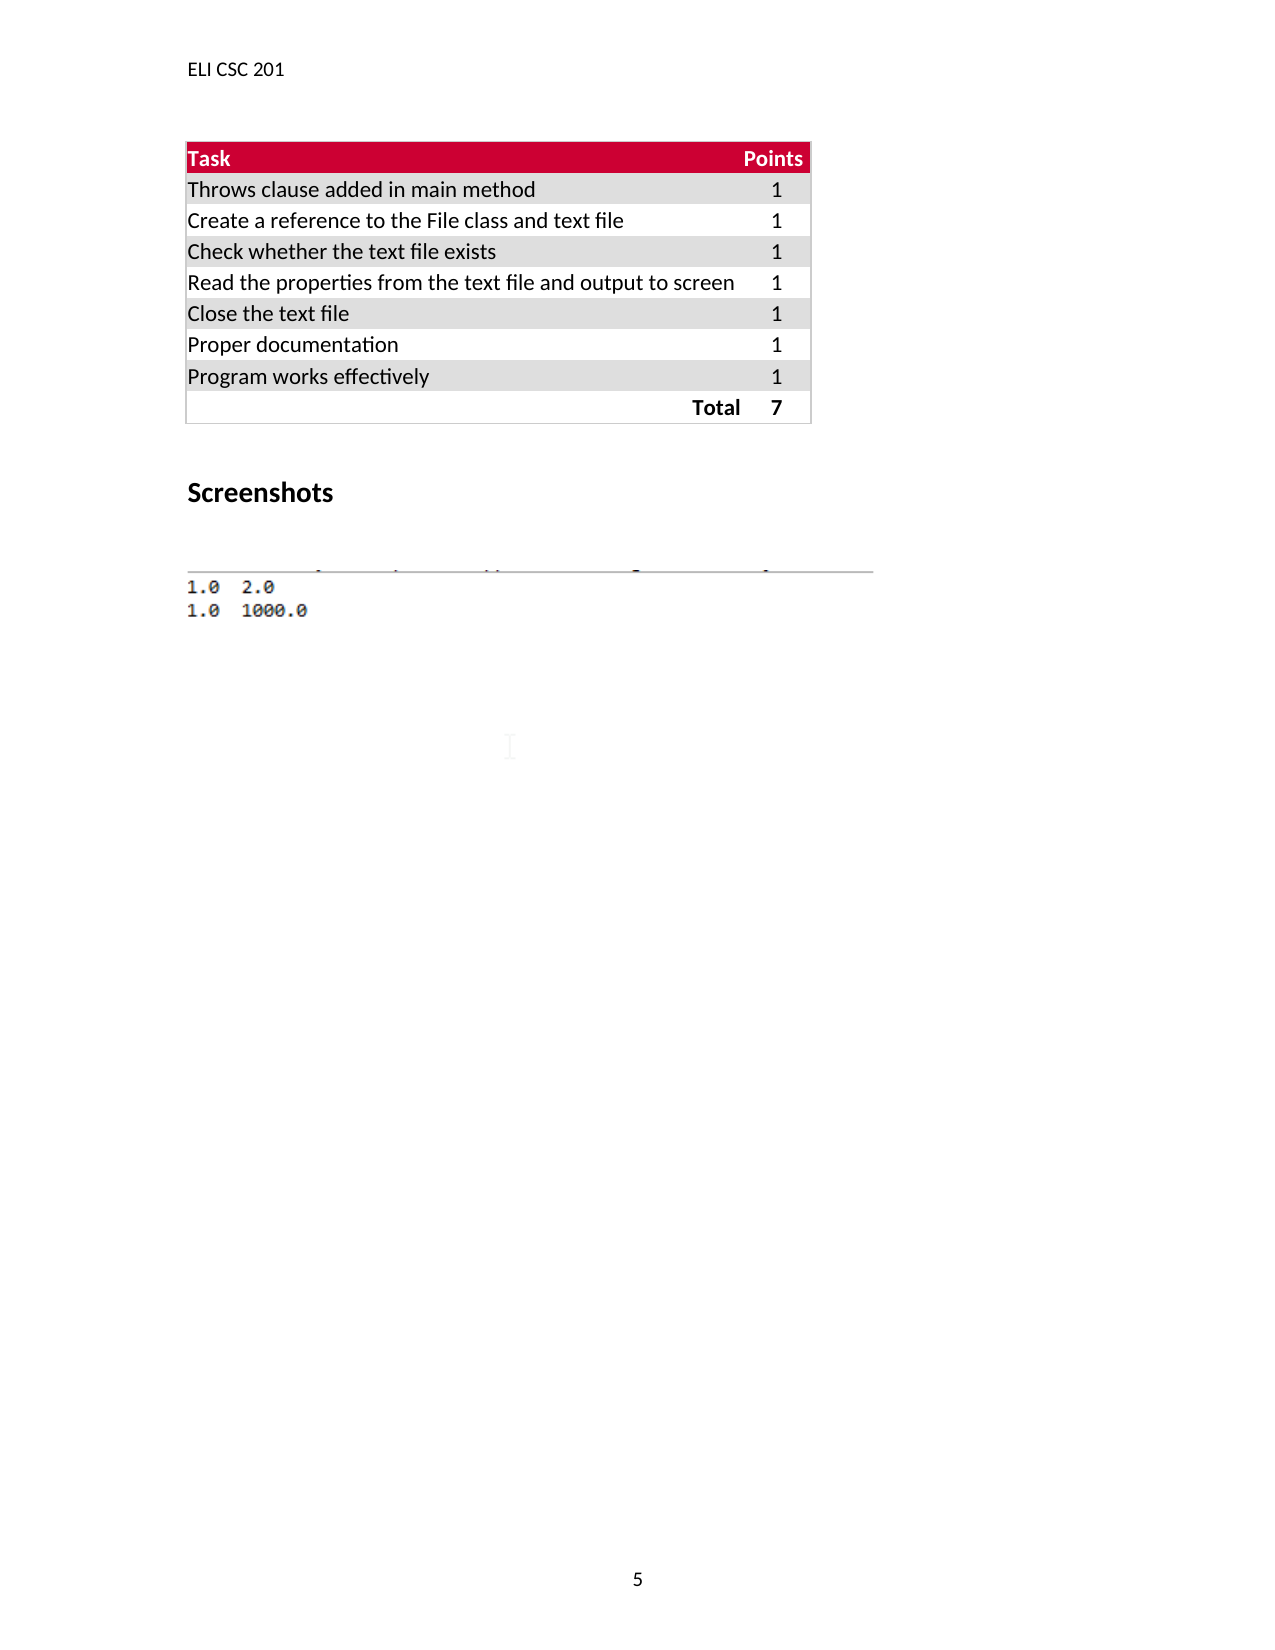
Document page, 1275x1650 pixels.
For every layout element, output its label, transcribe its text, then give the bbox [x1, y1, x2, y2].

table_header Task [187, 142, 742, 173]
table_cell Close the text file [187, 298, 742, 329]
table_cell 1 [742, 360, 810, 391]
picture [187, 570, 874, 1138]
table_header Points [742, 142, 810, 173]
subtitle Screenshots [187, 474, 1087, 510]
table_cell Check whether the text file exists [187, 236, 742, 267]
table_cell 1 [742, 298, 810, 329]
table_cell Proper documentation [187, 329, 742, 360]
table_cell 1 [742, 267, 810, 298]
table_cell Create a reference to the File class and text file [187, 205, 742, 236]
table_cell 1 [742, 173, 810, 204]
table_cell Read the properties from the text file and output to screen [187, 267, 742, 298]
table_cell Total [187, 391, 742, 422]
table_cell 1 [742, 236, 810, 267]
table_cell 1 [742, 329, 810, 360]
table_cell 1 [742, 205, 810, 236]
table_cell 7 [742, 391, 810, 422]
table_cell Program works effectively [187, 360, 742, 391]
table_cell Throws clause added in main method [187, 173, 742, 204]
